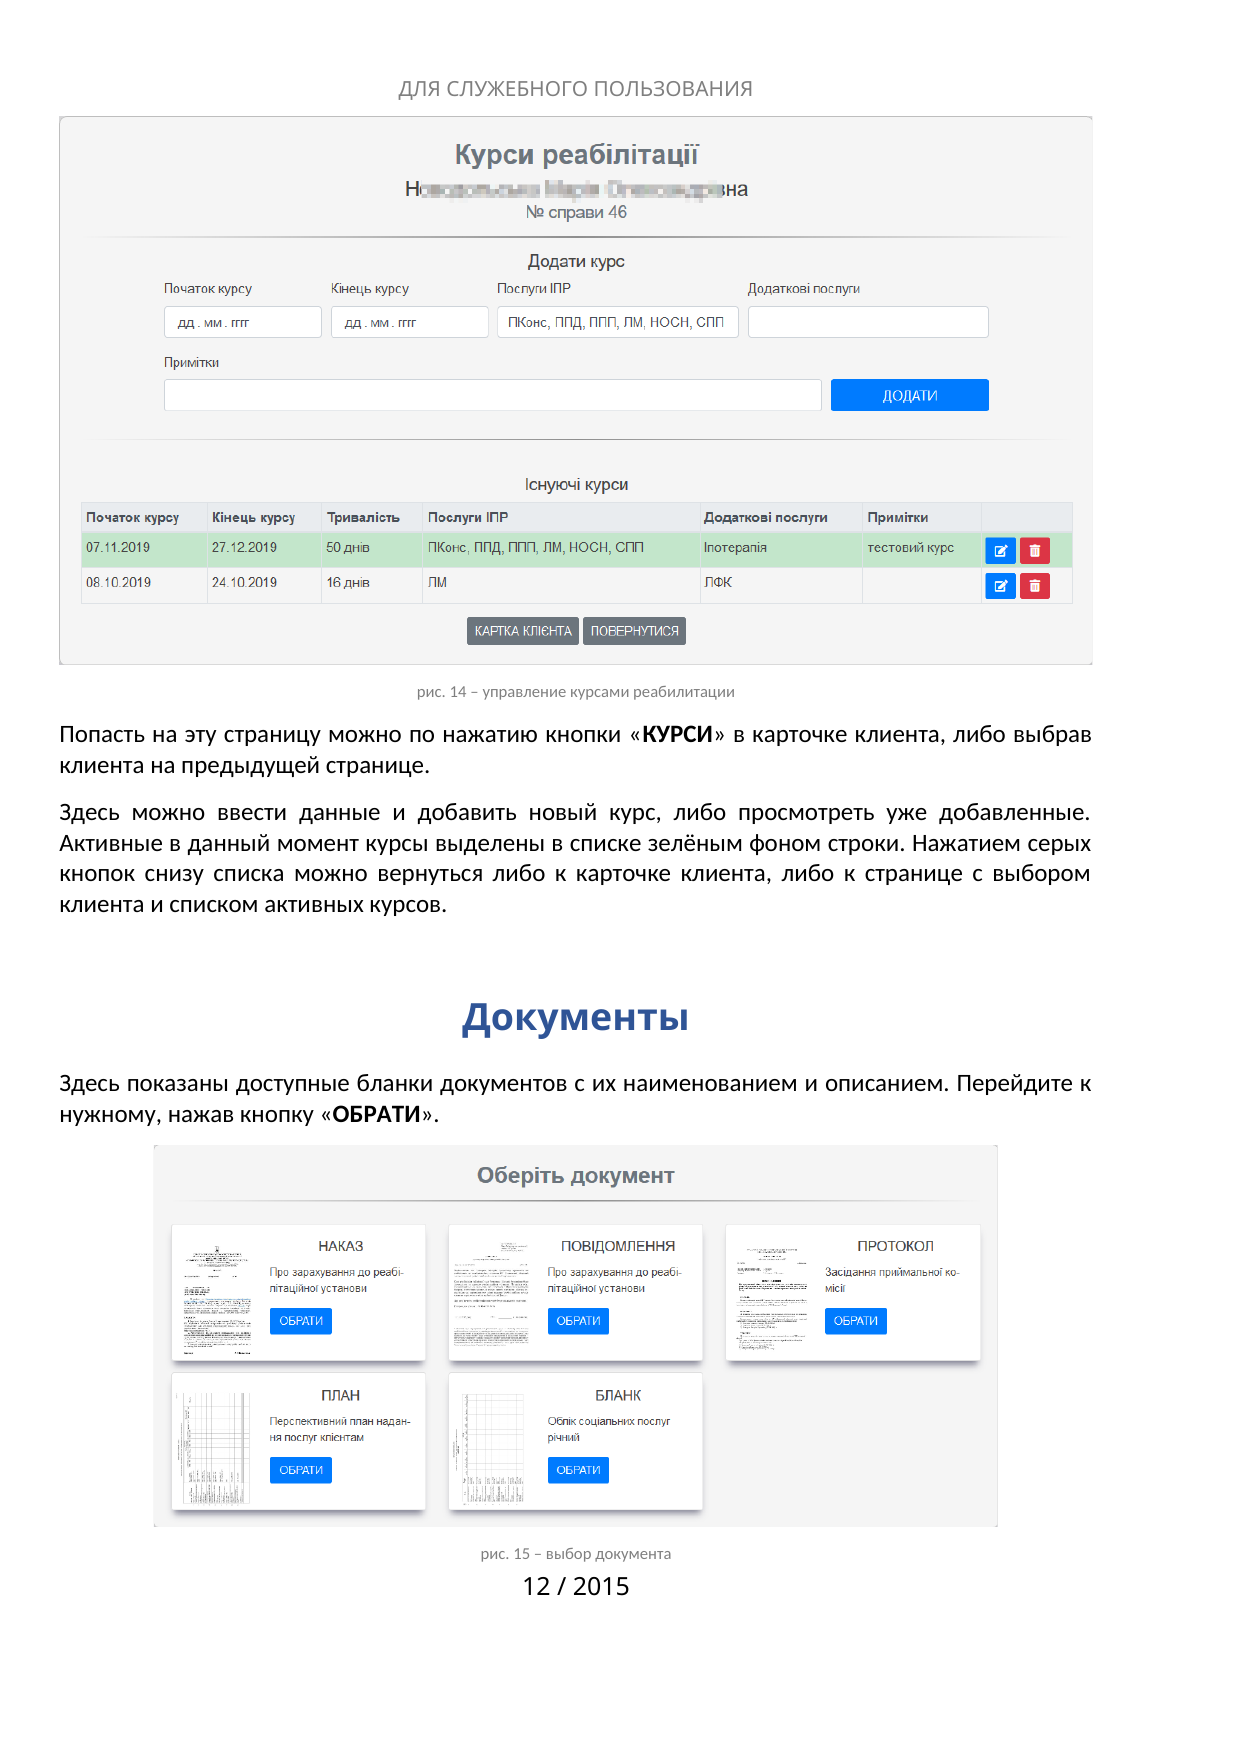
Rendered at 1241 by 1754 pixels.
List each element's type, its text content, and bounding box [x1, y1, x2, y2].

text рис. 14 – управление курсами реабилитации [59, 682, 1092, 702]
text Здесь показаны доступные бланки документов с их наименованием и описанием. Перейдите к нужному, нажав кнопку «ОБРАТИ». [59, 1067, 1092, 1128]
text рис. 15 – выбор документа [59, 1543, 1092, 1564]
picture [153, 1145, 998, 1527]
picture [59, 116, 1093, 665]
text Попасть на эту страницу можно по нажатию кнопки «КУРСИ» в карточке клиента, либо выбрав клиента на предыдущей странице. [59, 719, 1092, 780]
subtitle Документы [59, 991, 1092, 1042]
text Здесь можно ввести данные и добавить новый курс, либо просмотреть уже добавленные. Активные в данный момент курсы выделены в списке зелёным фоном строки. Нажатием серых кнопок снизу списка можно вернуться либо к карточке клиента, либо к странице с выбором клиента и списком активных курсов. [59, 796, 1092, 918]
